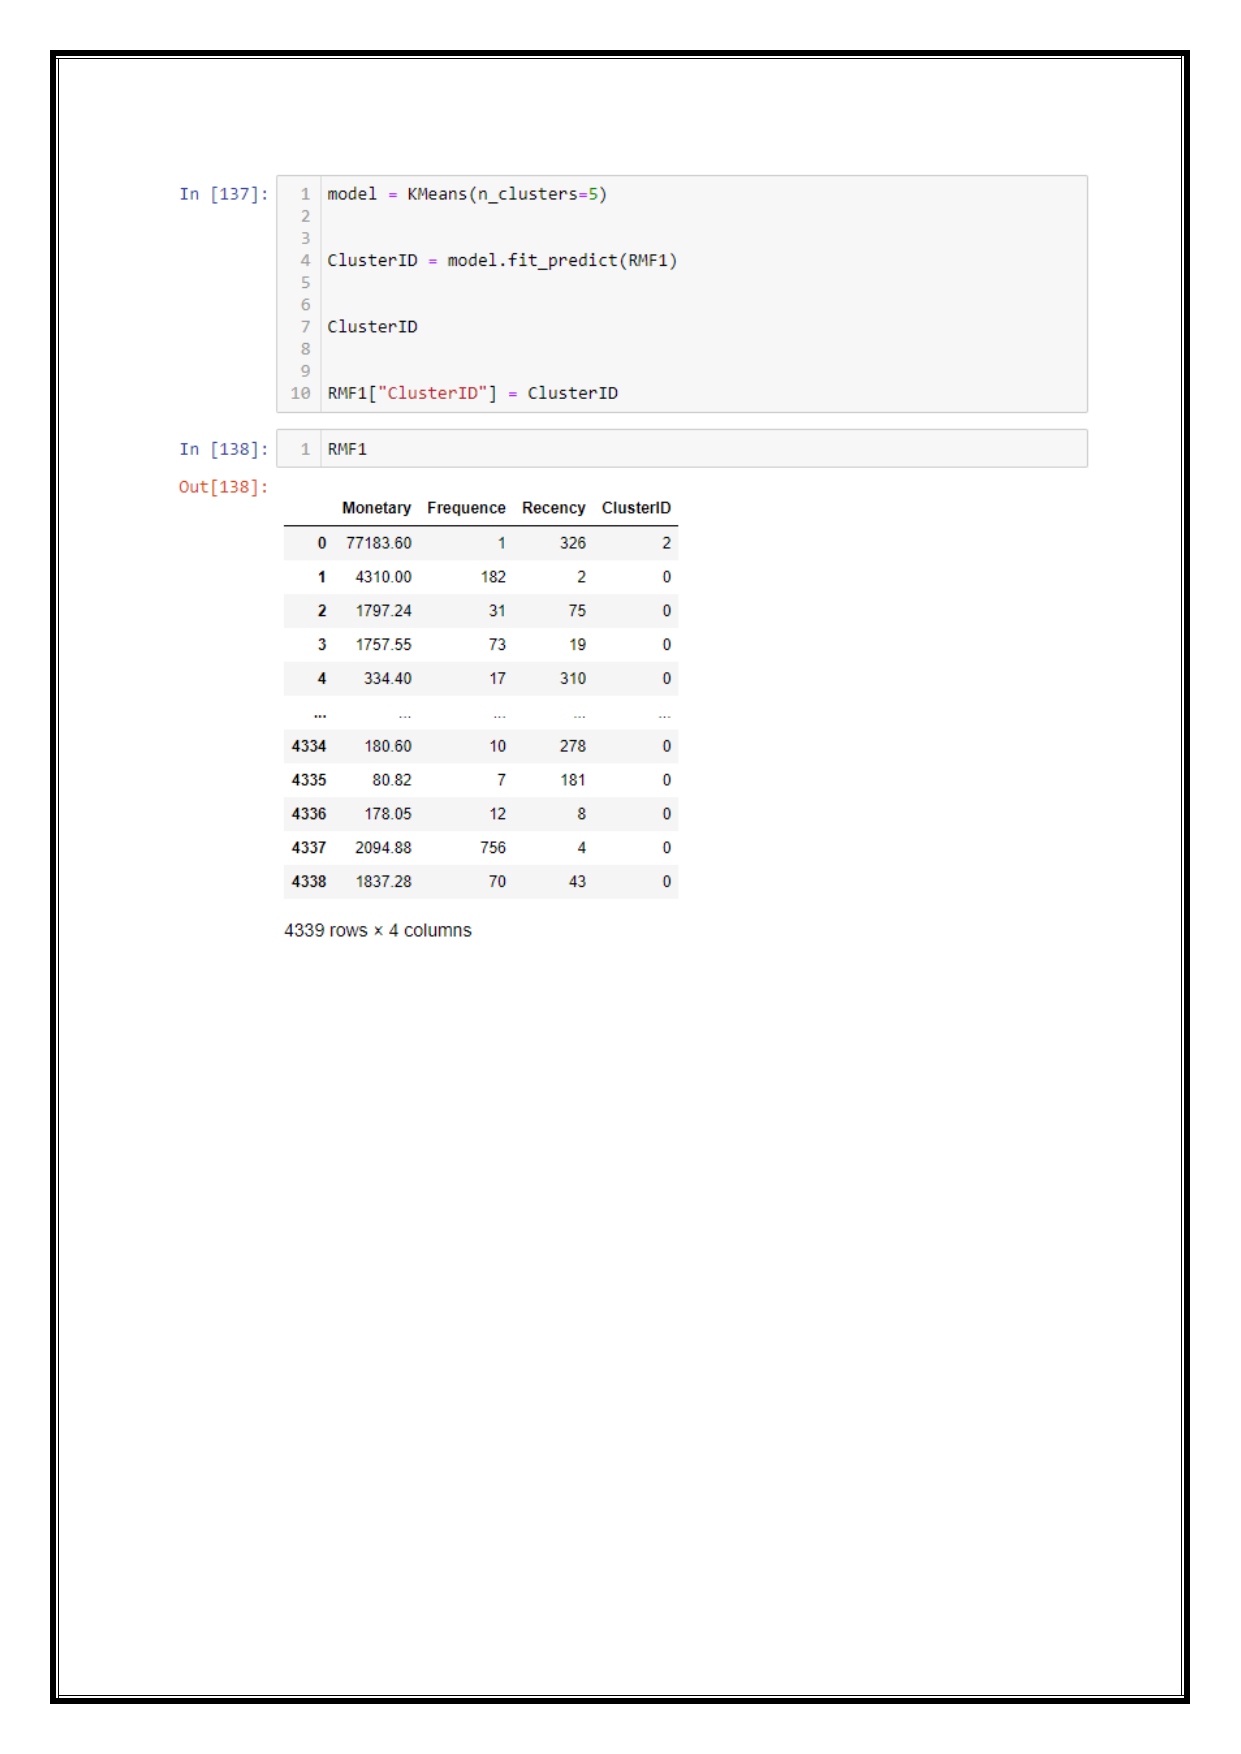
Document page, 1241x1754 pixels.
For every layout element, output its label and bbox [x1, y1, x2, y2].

picture [150, 150, 1091, 951]
